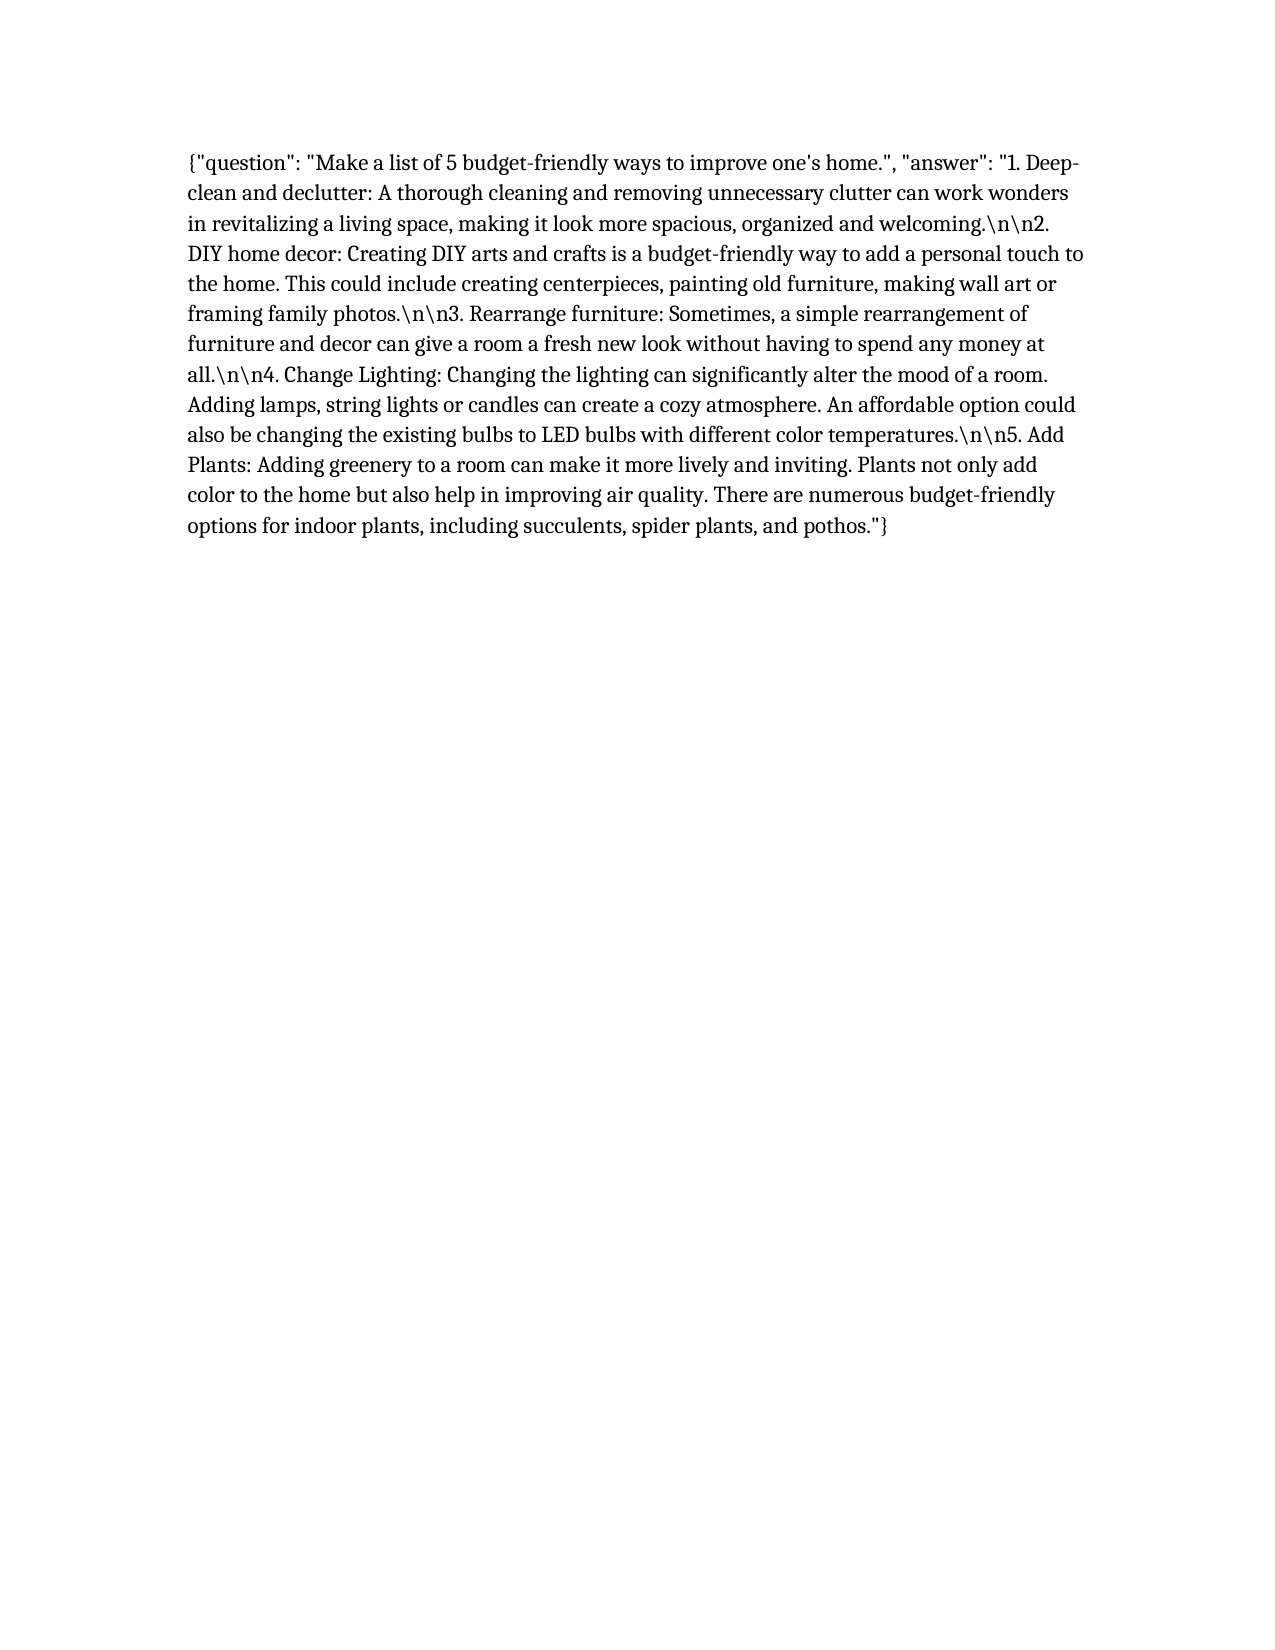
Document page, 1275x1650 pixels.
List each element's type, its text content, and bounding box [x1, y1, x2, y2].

text {"question": "Make a list of 5 budget-friendly ways to improve one's home.", "answer": "1. Deep-clean and declutter: A thorough cleaning and removing unnecessary clutter can work wonders in revitalizing a living space, making it look more spacious, organized and welcoming.\n\n2. DIY home decor: Creating DIY arts and crafts is a budget-friendly way to add a personal touch to the home. This could include creating centerpieces, painting old furniture, making wall art or framing family photos.\n\n3. Rearrange furniture: Sometimes, a simple rearrangement of furniture and decor can give a room a fresh new look without having to spend any money at all.\n\n4. Change Lighting: Changing the lighting can significantly alter the mood of a room. Adding lamps, string lights or candles can create a cozy atmosphere. An affordable option could also be changing the existing bulbs to LED bulbs with different color temperatures.\n\n5. Add Plants: Adding greenery to a room can make it more lively and inviting. Plants not only add color to the home but also help in improving air quality. There are numerous budget-friendly options for indoor plants, including succulents, spider plants, and pothos."} [187, 150, 1087, 539]
